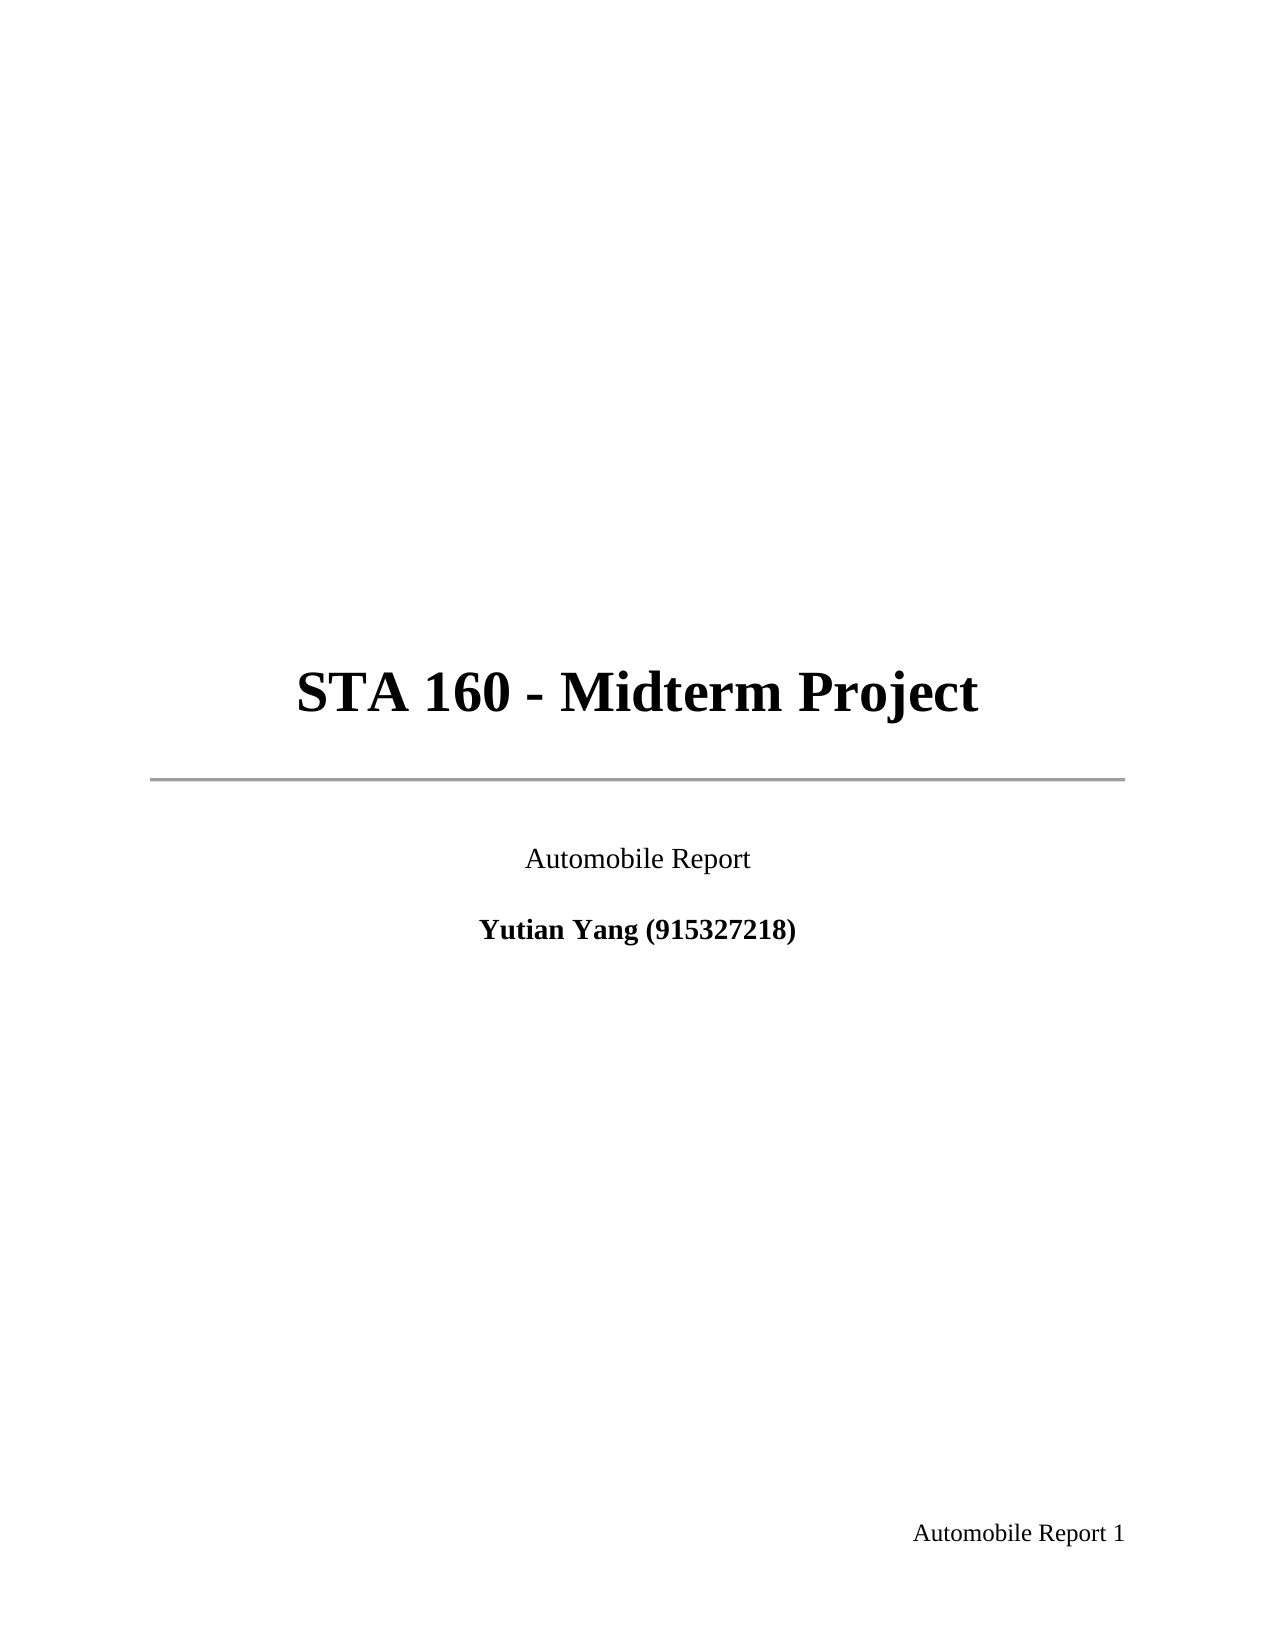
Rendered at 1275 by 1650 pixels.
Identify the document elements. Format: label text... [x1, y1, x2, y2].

text Automobile Report [150, 841, 1125, 874]
text Yutian Yang (915327218) [150, 912, 1125, 946]
text STA 160 - Midterm Project [150, 657, 1125, 724]
